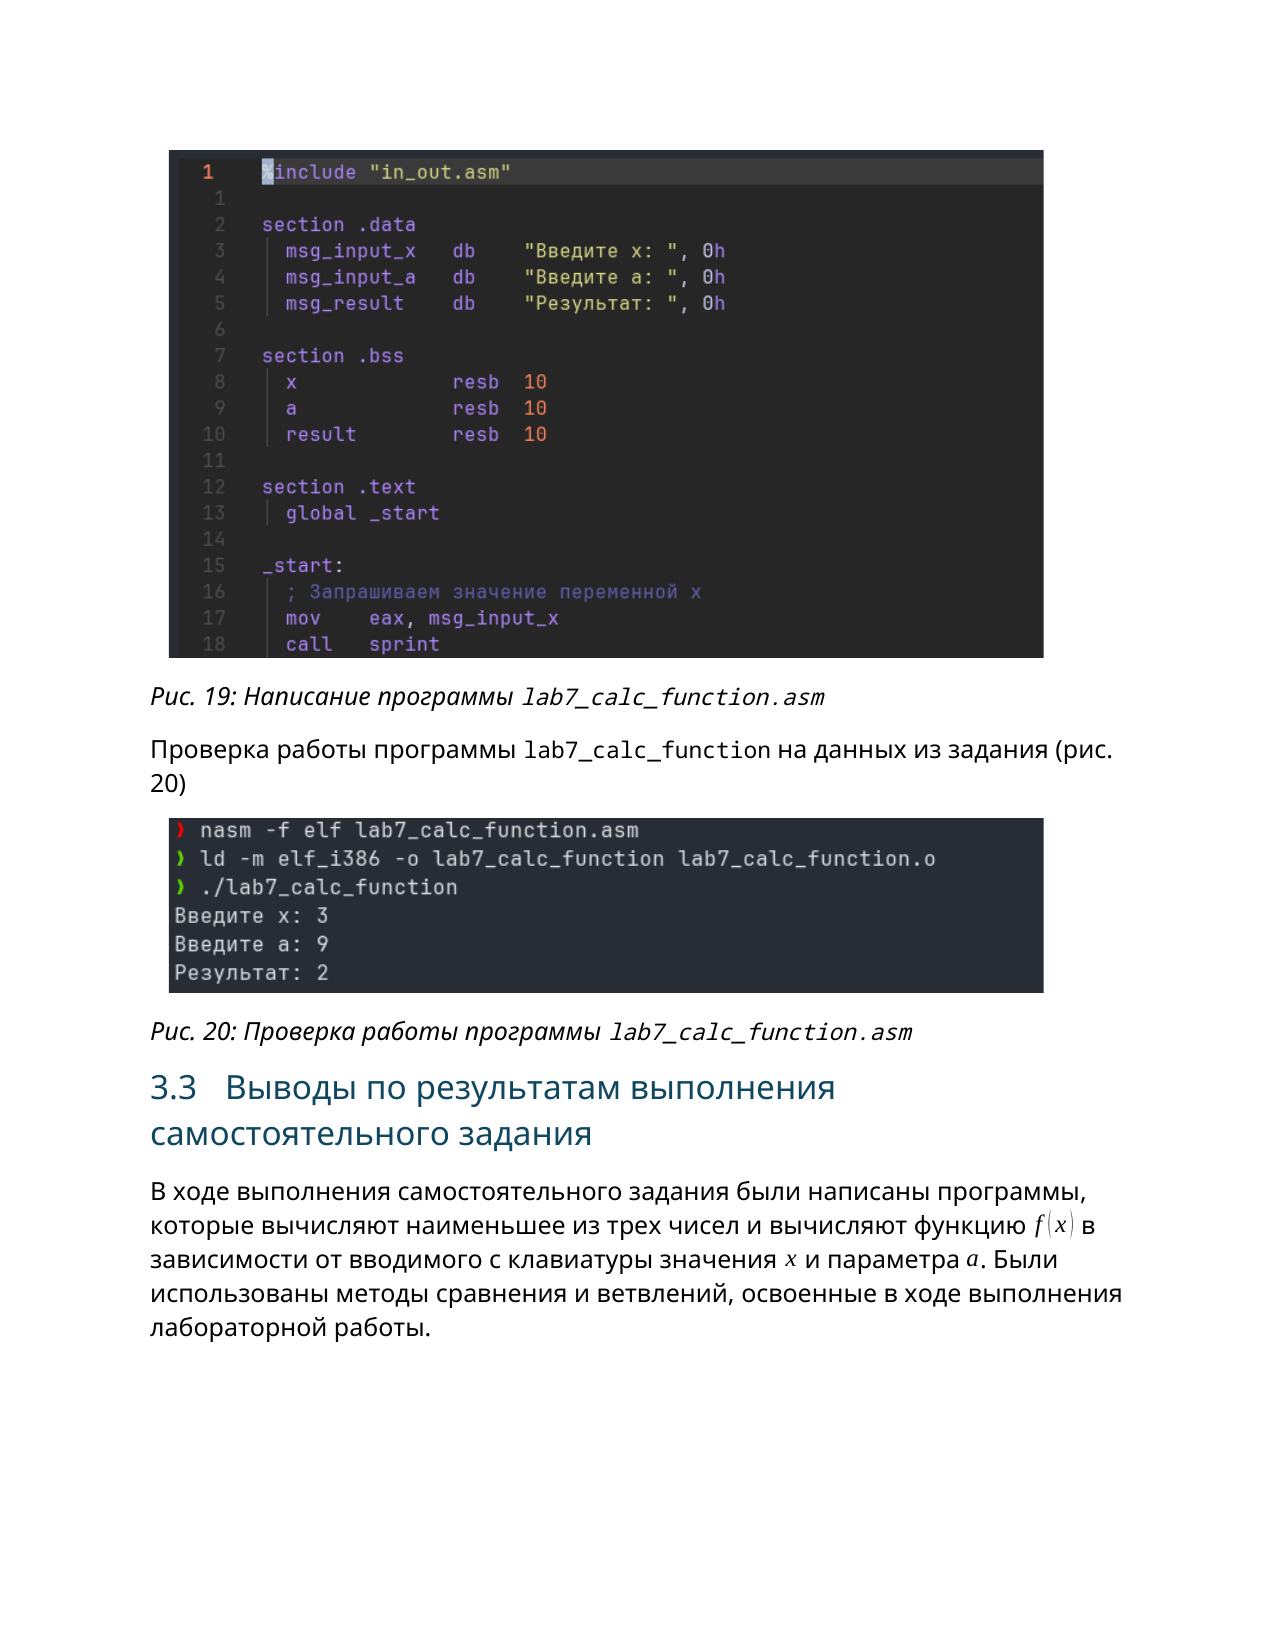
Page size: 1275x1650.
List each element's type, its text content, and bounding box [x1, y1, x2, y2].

picture [168, 150, 1044, 658]
text Рис. 20: Проверка работы программы lab7_calc_function.asm [150, 1013, 1125, 1047]
text Рис. 19: Написание программы lab7_calc_function.asm [150, 678, 1125, 712]
picture [168, 818, 1044, 993]
text В ходе выполнения самостоятельного задания были написаны программы, которые вычисляют наименьшее из трех чисел и вычисляют функцию в зависимости от вводимого с клавиатуры значения и параметра . Были использованы методы сравнения и ветвлений, освоенные в ходе выполнения лабораторной работы. [150, 1173, 1125, 1344]
text Проверка работы программы lab7_calc_function на данных из задания (рис. 20) [150, 731, 1125, 799]
subtitle 3.3 Выводы по результатам выполнения самостоятельного задания [150, 1064, 1125, 1155]
